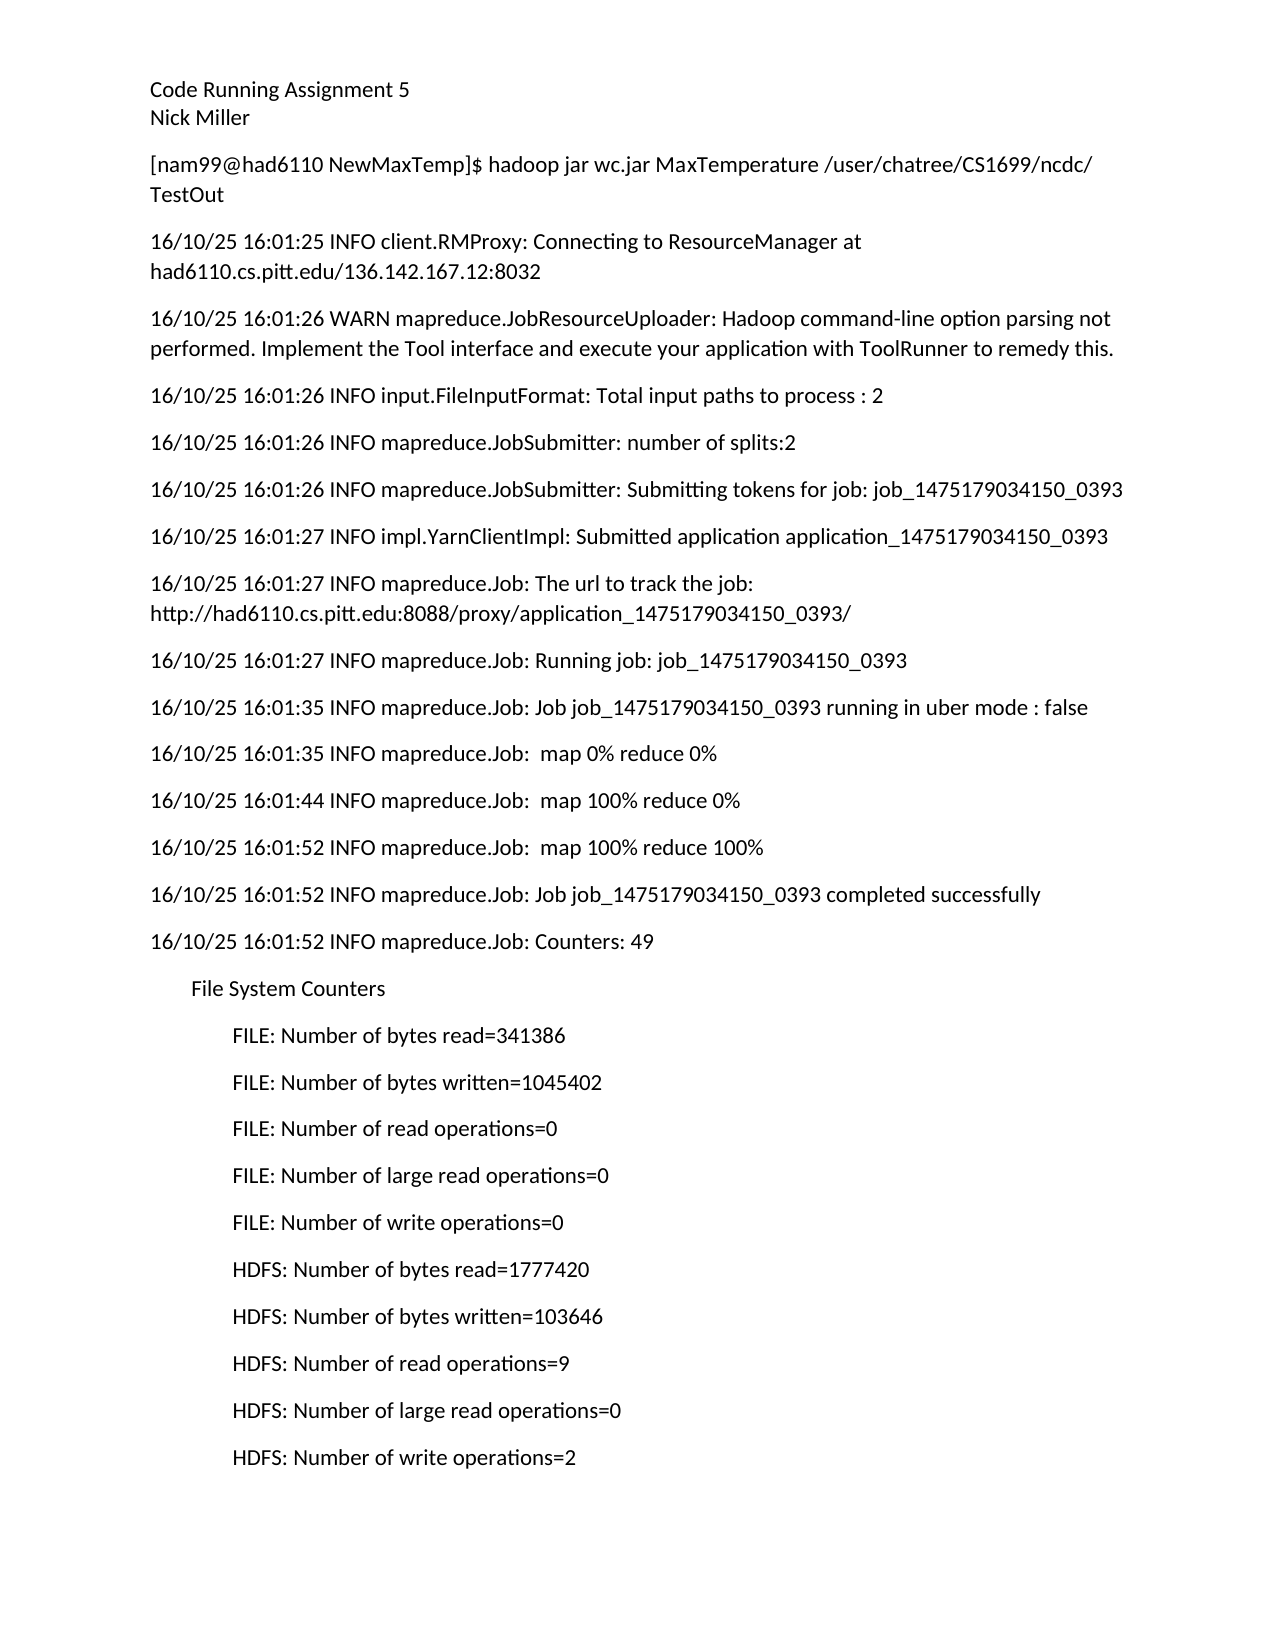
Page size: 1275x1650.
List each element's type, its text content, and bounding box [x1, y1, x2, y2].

text FILE: Number of large read operations=0 [150, 1161, 1125, 1189]
text 16/10/25 16:01:52 INFO mapreduce.Job: Job job_1475179034150_0393 completed successfully [150, 880, 1125, 908]
text HDFS: Number of bytes read=1777420 [150, 1255, 1125, 1283]
text 16/10/25 16:01:52 INFO mapreduce.Job: Counters: 49 [150, 927, 1125, 955]
text 16/10/25 16:01:52 INFO mapreduce.Job: map 100% reduce 100% [150, 833, 1125, 861]
text FILE: Number of read operations=0 [150, 1114, 1125, 1143]
text 16/10/25 16:01:35 INFO mapreduce.Job: map 0% reduce 0% [150, 739, 1125, 768]
text File System Counters [150, 974, 1125, 1002]
text HDFS: Number of large read operations=0 [150, 1396, 1125, 1424]
text FILE: Number of bytes written=1045402 [150, 1068, 1125, 1096]
text 16/10/25 16:01:26 INFO input.FileInputFormat: Total input paths to process : 2 [150, 381, 1125, 409]
text 16/10/25 16:01:27 INFO impl.YarnClientImpl: Submitted application application_1475179034150_0393 [150, 522, 1125, 550]
text HDFS: Number of write operations=2 [150, 1443, 1125, 1471]
text FILE: Number of bytes read=341386 [150, 1021, 1125, 1049]
text HDFS: Number of bytes written=103646 [150, 1302, 1125, 1330]
text HDFS: Number of read operations=9 [150, 1349, 1125, 1377]
text 16/10/25 16:01:26 INFO mapreduce.JobSubmitter: number of splits:2 [150, 428, 1125, 456]
text 16/10/25 16:01:25 INFO client.RMProxy: Connecting to ResourceManager at had6110.cs.pitt.edu/136.142.167.12:8032 [150, 227, 1125, 285]
text 16/10/25 16:01:26 INFO mapreduce.JobSubmitter: Submitting tokens for job: job_1475179034150_0393 [150, 475, 1125, 503]
text 16/10/25 16:01:44 INFO mapreduce.Job: map 100% reduce 0% [150, 786, 1125, 814]
text 16/10/25 16:01:27 INFO mapreduce.Job: Running job: job_1475179034150_0393 [150, 646, 1125, 674]
text [nam99@had6110 NewMaxTemp]$ hadoop jar wc.jar MaxTemperature /user/chatree/CS1699/ncdc/ TestOut [150, 150, 1125, 208]
text 16/10/25 16:01:26 WARN mapreduce.JobResourceUploader: Hadoop command-line option parsing not performed. Implement the Tool interface and execute your application with ToolRunner to remedy this. [150, 304, 1125, 362]
text 16/10/25 16:01:27 INFO mapreduce.Job: The url to track the job: http://had6110.cs.pitt.edu:8088/proxy/application_1475179034150_0393/ [150, 569, 1125, 627]
text FILE: Number of write operations=0 [150, 1208, 1125, 1236]
text 16/10/25 16:01:35 INFO mapreduce.Job: Job job_1475179034150_0393 running in uber mode : false [150, 693, 1125, 721]
